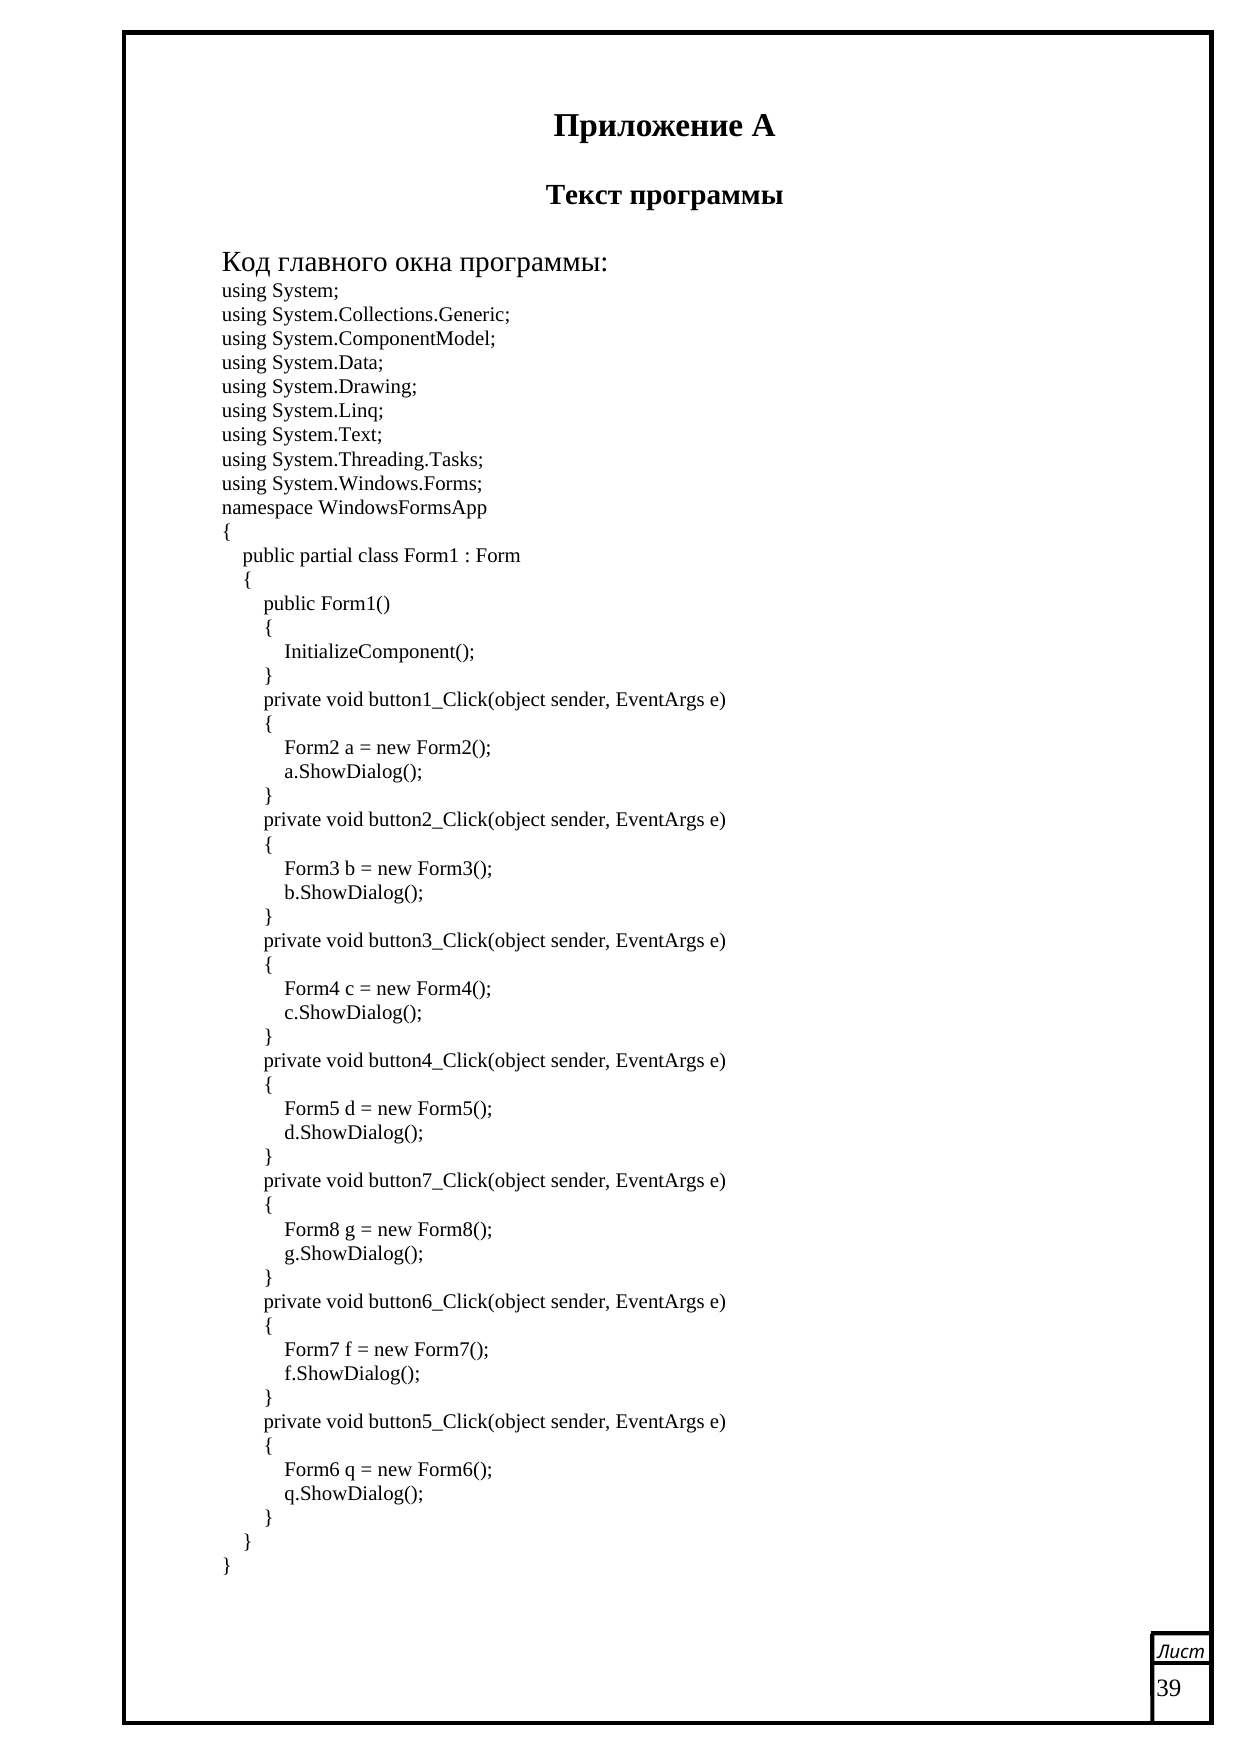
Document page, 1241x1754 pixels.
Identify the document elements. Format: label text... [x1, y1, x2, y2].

text } [148, 904, 1181, 928]
text } [148, 1505, 1181, 1529]
text using System.Text; [148, 422, 1181, 446]
text using System.Windows.Forms; [148, 471, 1181, 494]
text q.ShowDialog(); [148, 1481, 1181, 1505]
text f.ShowDialog(); [148, 1361, 1181, 1385]
text using System; [148, 278, 1181, 302]
text Form5 d = new Form5(); [148, 1096, 1181, 1120]
text Form4 с = new Form4(); [148, 976, 1181, 1000]
text } [148, 1529, 1181, 1553]
text b.ShowDialog(); [148, 879, 1181, 904]
text { [148, 1433, 1181, 1457]
text { [148, 1192, 1181, 1216]
text { [148, 567, 1181, 591]
text } [148, 663, 1181, 687]
text } [148, 1144, 1181, 1168]
text Form7 f = new Form7(); [148, 1337, 1181, 1361]
text private void button6_Click(object sender, EventArgs e) [148, 1289, 1181, 1313]
text с.ShowDialog(); [148, 1000, 1181, 1024]
text using System.Linq; [148, 398, 1181, 422]
text Form8 g = new Form8(); [148, 1216, 1181, 1241]
text private void button7_Click(object sender, EventArgs e) [148, 1168, 1181, 1192]
text using System.Data; [148, 350, 1181, 374]
text public Form1() [148, 591, 1181, 615]
text private void button1_Click(object sender, EventArgs e) [148, 687, 1181, 711]
text } [148, 1385, 1181, 1409]
text private void button5_Click(object sender, EventArgs e) [148, 1409, 1181, 1433]
text { [148, 1313, 1181, 1337]
text { [148, 952, 1181, 976]
text { [148, 711, 1181, 735]
text InitializeComponent(); [148, 639, 1181, 663]
text using System.Collections.Generic; [148, 302, 1181, 326]
text private void button4_Click(object sender, EventArgs e) [148, 1048, 1181, 1072]
text } [148, 1024, 1181, 1048]
text private void button2_Click(object sender, EventArgs e) [148, 807, 1181, 831]
text { [148, 615, 1181, 639]
text } [148, 783, 1181, 807]
subtitle Приложение А [148, 106, 1181, 144]
text namespace WindowsFormsApp [148, 494, 1181, 519]
text using System.Drawing; [148, 374, 1181, 398]
text { [148, 519, 1181, 543]
text { [148, 831, 1181, 856]
text using System.Threading.Tasks; [148, 446, 1181, 471]
text using System.ComponentModel; [148, 326, 1181, 350]
text } [148, 1264, 1181, 1289]
text } [148, 1553, 1181, 1577]
text { [148, 1072, 1181, 1096]
text a.ShowDialog(); [148, 759, 1181, 783]
text Form3 b = new Form3(); [148, 856, 1181, 879]
text d.ShowDialog(); [148, 1120, 1181, 1144]
text Form2 a = new Form2(); [148, 735, 1181, 759]
text Текст программы [148, 177, 1181, 211]
text Form6 q = new Form6(); [148, 1457, 1181, 1481]
text public partial class Form1 : Form [148, 543, 1181, 567]
text g.ShowDialog(); [148, 1241, 1181, 1264]
text private void button3_Click(object sender, EventArgs e) [148, 928, 1181, 952]
text Код главного окна программы: [148, 244, 1181, 278]
